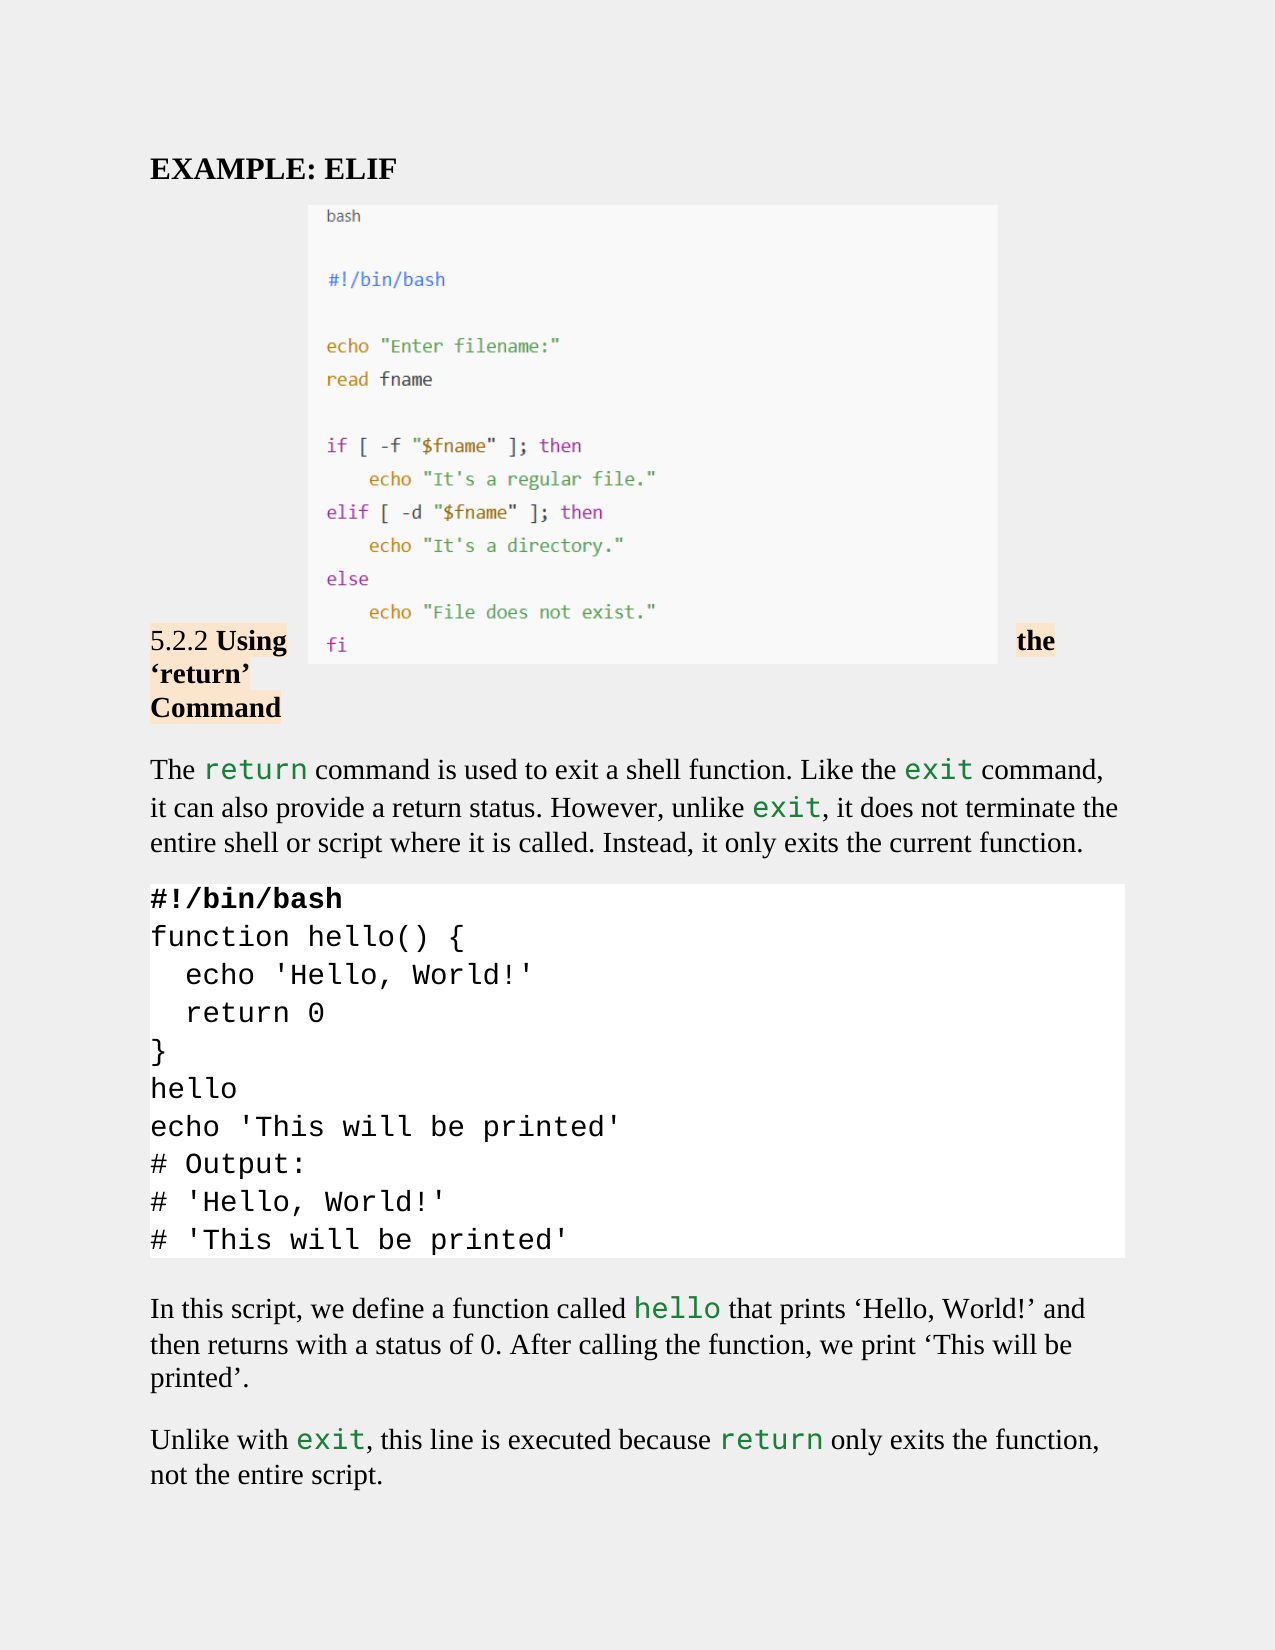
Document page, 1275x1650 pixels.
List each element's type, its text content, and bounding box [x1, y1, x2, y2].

text echo 'This will be printed' [150, 1112, 1125, 1145]
text In this script, we define a function called hello that prints ‘Hello, World!’ and then returns with a status of 0. After calling the function, we print ‘This will be printed’. [150, 1288, 1125, 1394]
text hello [150, 1074, 1125, 1107]
text The return command is used to exit a shell function. Like the exit command, it can also provide a return status. However, unlike exit, it does not terminate the entire shell or script where it is called. Instead, it only exits the current function. [150, 749, 1125, 859]
text # Output: # 'Hello, World!' # 'This will be printed' [150, 1149, 1125, 1258]
text #!/bin/bash [150, 884, 1125, 917]
text EXAMPLE: ELIF [150, 150, 1125, 186]
text Unlike with exit, this line is executed because return only exits the function, not the entire script. [150, 1419, 1125, 1491]
text 5.2.2 Using the ‘return’ Command [250, 623, 1125, 724]
picture [307, 205, 998, 664]
text function hello() { echo 'Hello, World!' return 0 } [150, 922, 1125, 1069]
